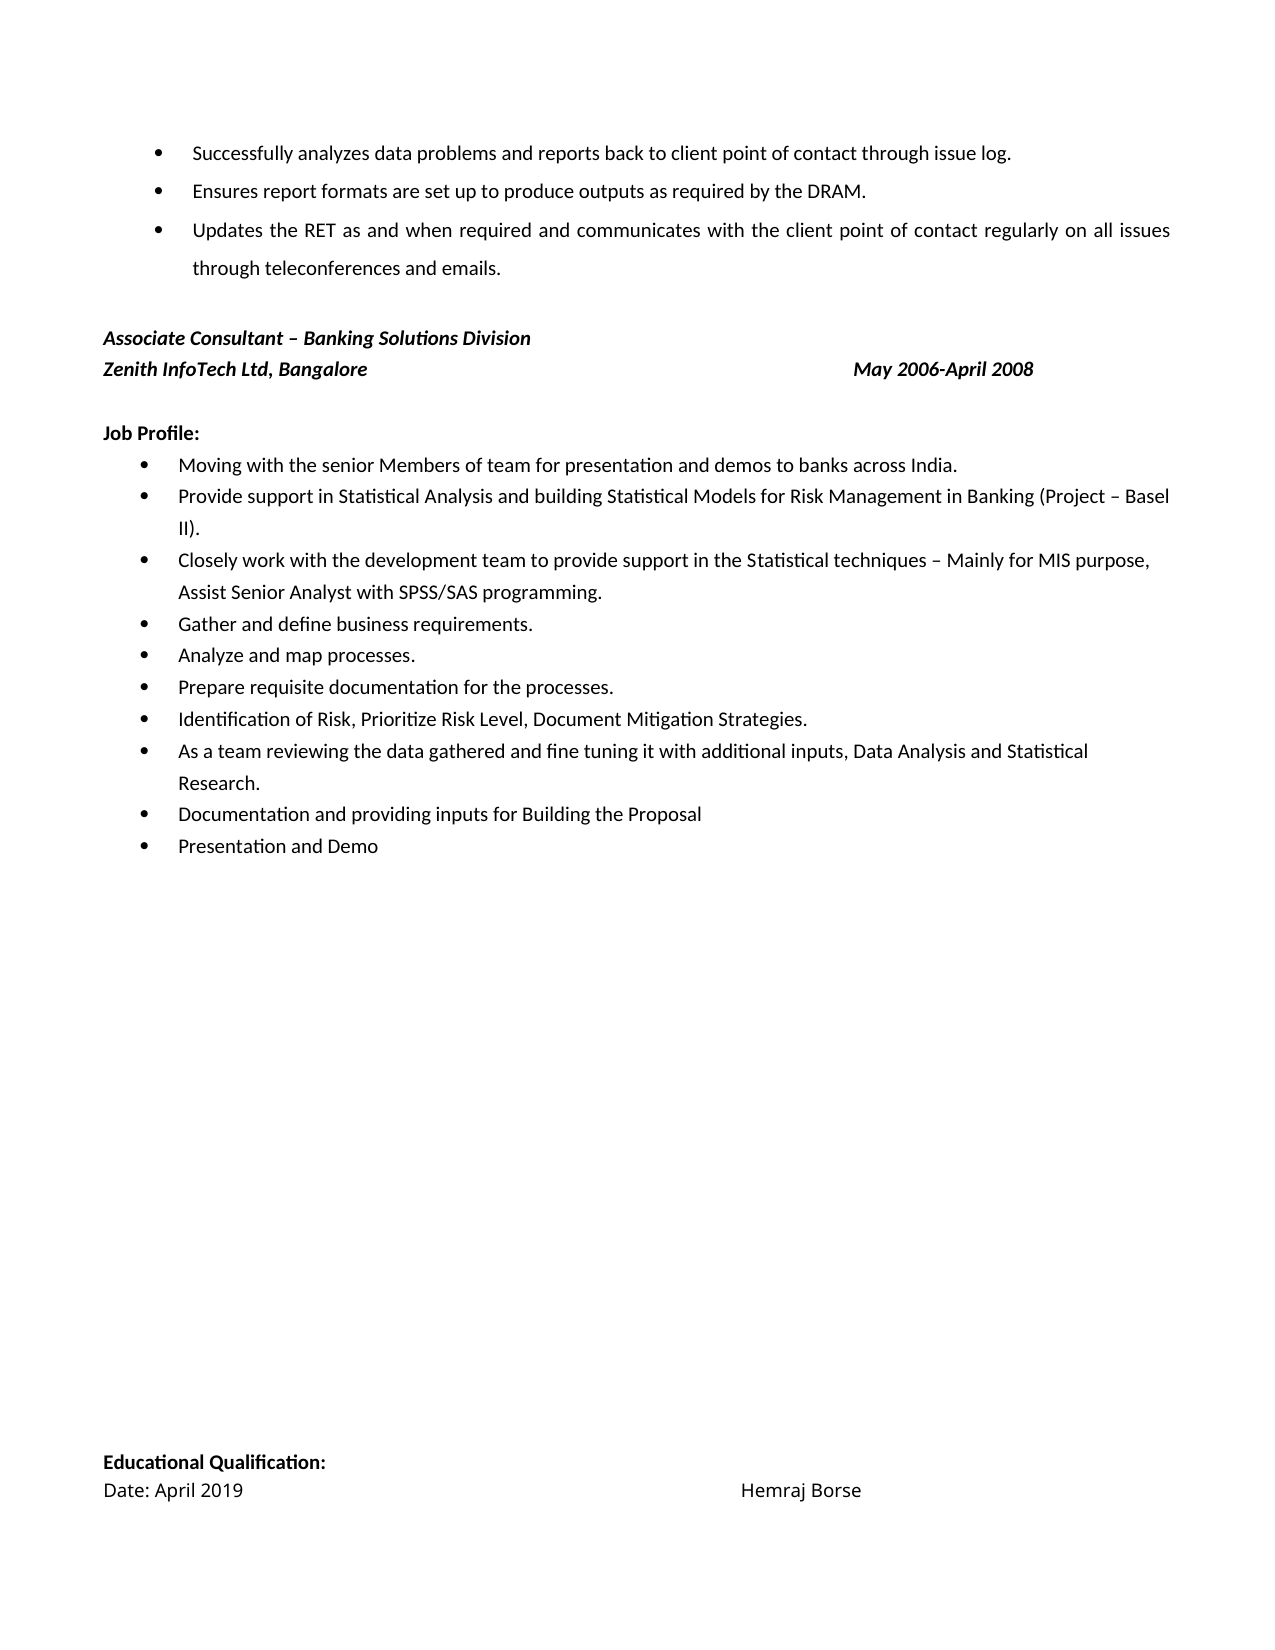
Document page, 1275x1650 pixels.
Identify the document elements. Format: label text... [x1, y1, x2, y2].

list Analyze and map processes. [141, 643, 1172, 668]
text Associate Consultant – Banking Solutions Division [103, 325, 1172, 350]
list Presentation and Demo [141, 833, 1172, 859]
list Updates the RET as and when required and communicates with the client point of contact regularly on all issues through teleconferences and emails. [155, 217, 1172, 280]
list Gather and define business requirements. [141, 611, 1172, 636]
list As a team reviewing the data gathered and fine tuning it with additional inputs, Data Analysis and Statistical Research. [141, 738, 1172, 795]
list Identification of Risk, Prioritize Risk Level, Document Mitigation Strategies. [141, 706, 1172, 732]
text Educational Qualification: [103, 1449, 1172, 1475]
list Moving with the senior Members of team for presentation and demos to banks across India. [141, 452, 1172, 477]
list Closely work with the development team to provide support in the Statistical techniques – Mainly for MIS purpose, Assist Senior Analyst with SPSS/SAS programming. [141, 547, 1172, 604]
list Provide support in Statistical Analysis and building Statistical Models for Risk Management in Banking (Project – Basel II). [141, 484, 1172, 541]
list Ensures report formats are set up to produce outputs as required by the DRAM. [155, 179, 1172, 204]
text Zenith InfoTech Ltd, Bangalore May 2006-April 2008 [103, 357, 1172, 382]
text Job Profile: [103, 420, 1172, 446]
list Documentation and providing inputs for Building the Proposal [141, 801, 1172, 827]
list Prepare requisite documentation for the processes. [141, 674, 1172, 700]
list Successfully analyzes data problems and reports back to client point of contact through issue log. [155, 141, 1172, 166]
